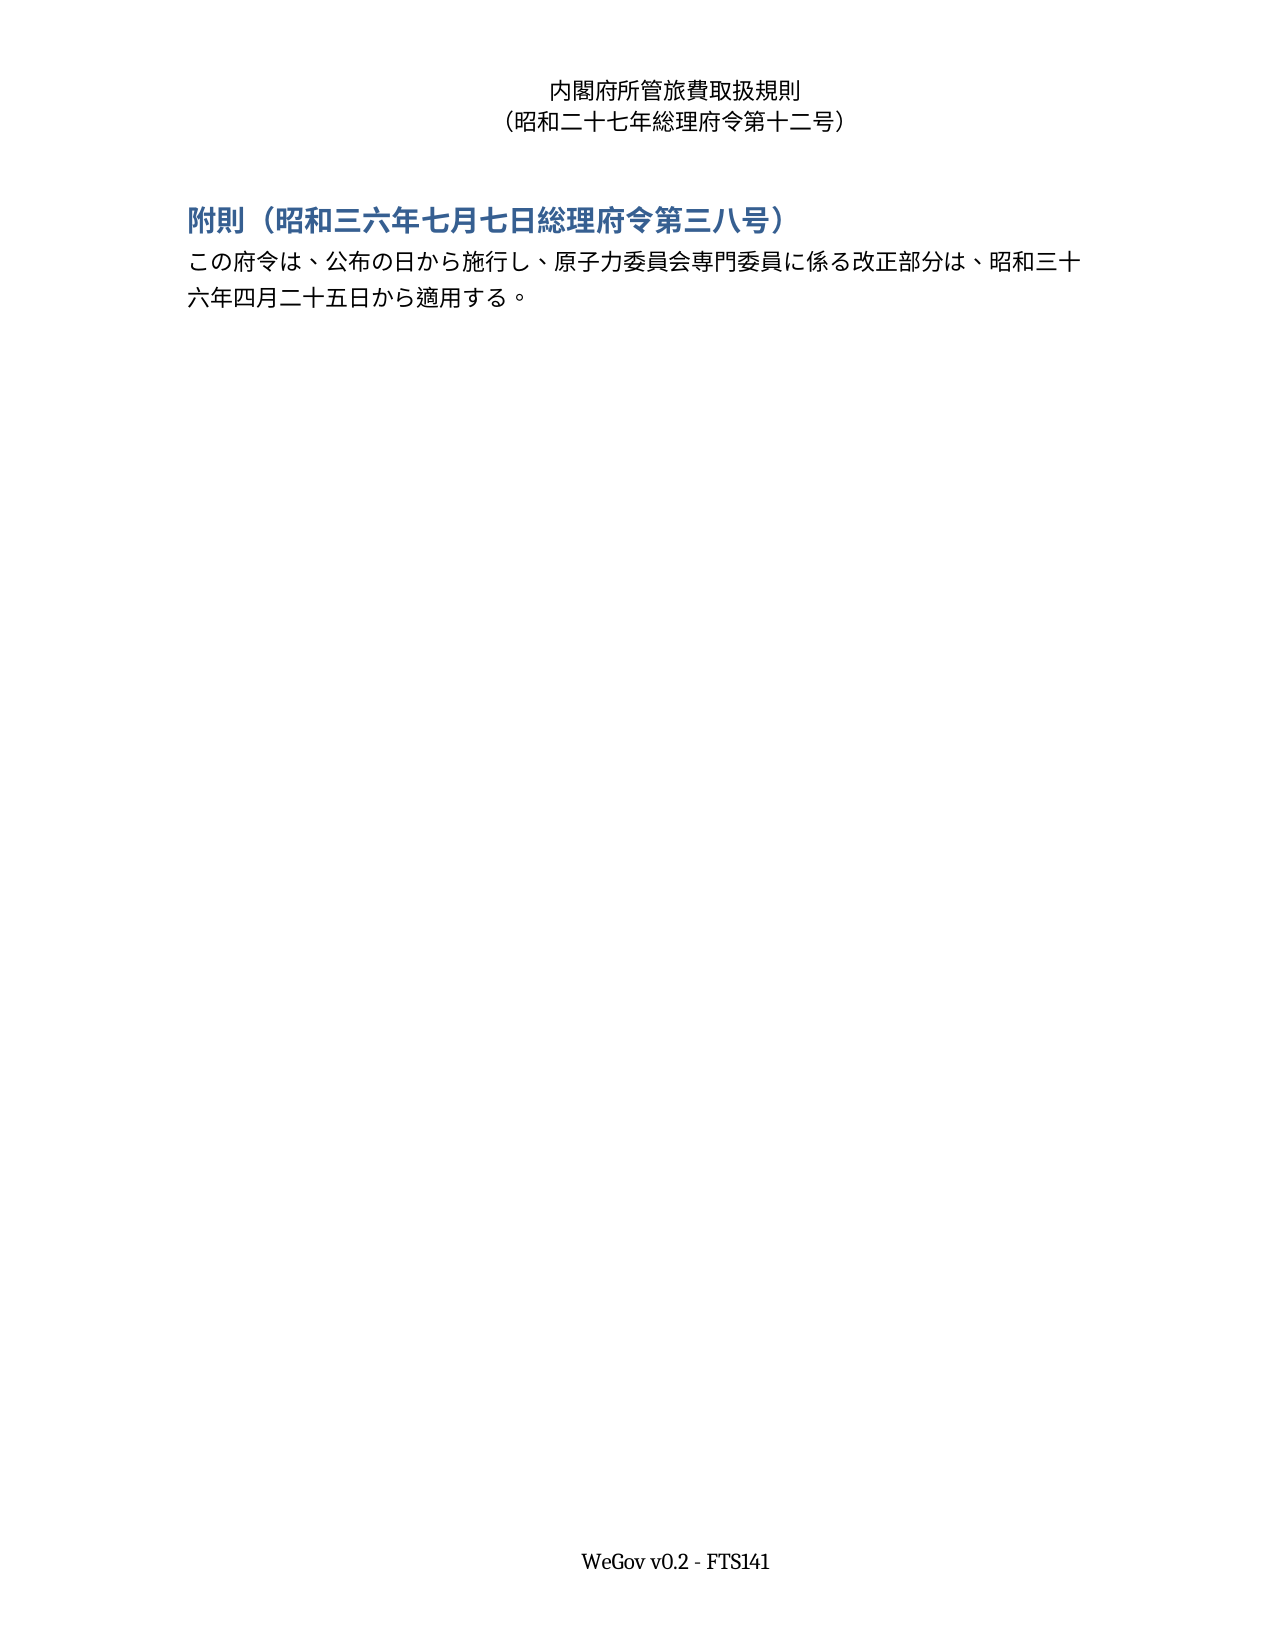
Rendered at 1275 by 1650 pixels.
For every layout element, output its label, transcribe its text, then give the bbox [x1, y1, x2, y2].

text この府令は、公布の日から施行し、原子力委員会専門委員に係る改正部分は、昭和三十六年四月二十五日から適用する。 [187, 246, 1087, 313]
subtitle 附則（昭和三六年七月七日総理府令第三八号） [187, 200, 1087, 240]
